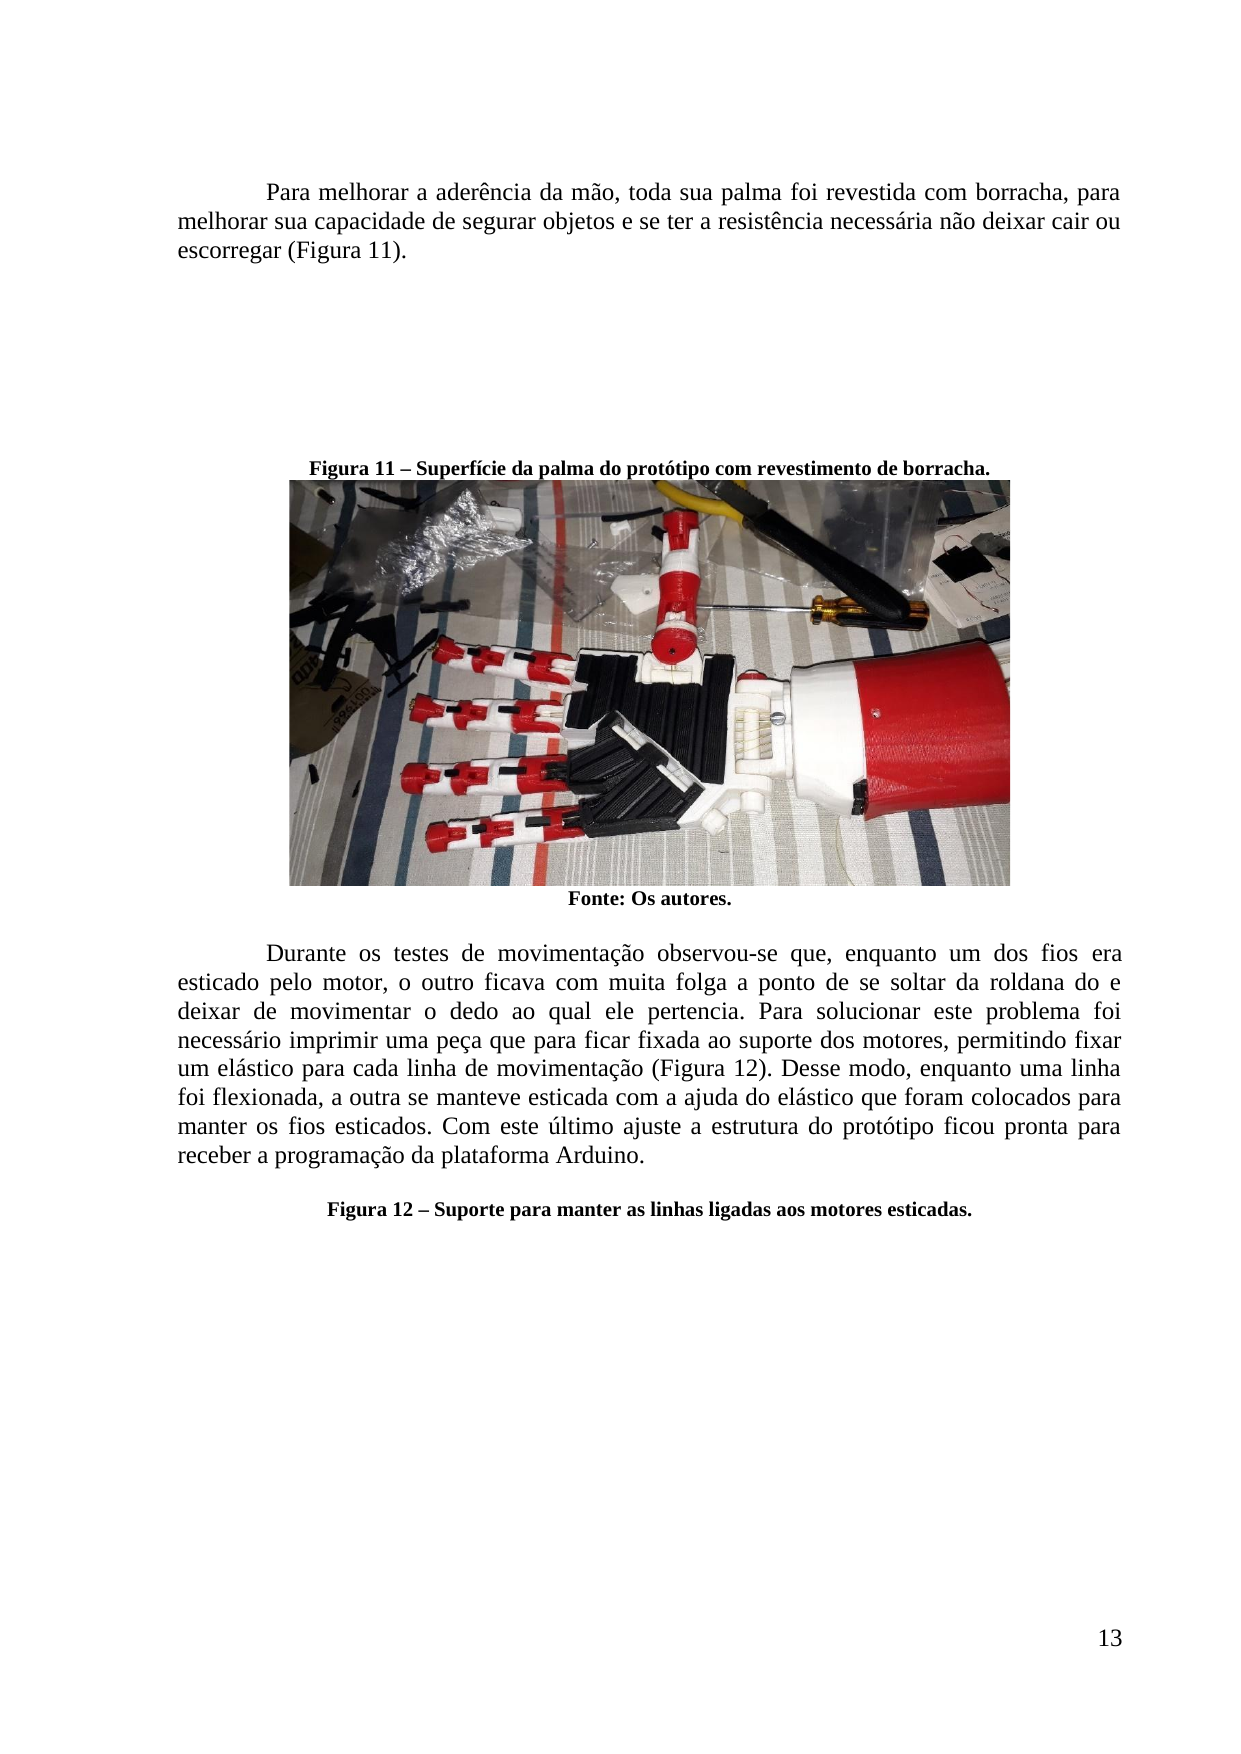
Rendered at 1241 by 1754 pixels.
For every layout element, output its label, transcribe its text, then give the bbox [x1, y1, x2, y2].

text Fonte: Os autores. [177, 886, 1122, 910]
text Figura 12 – Suporte para manter as linhas ligadas aos motores esticadas. [177, 1197, 1122, 1221]
text Para melhorar a aderência da mão, toda sua palma foi revestida com borracha, para melhorar sua capacidade de segurar objetos e se ter a resistência necessária não deixar cair ou escorregar (Figura 11). [177, 177, 1122, 263]
text Figura 11 – Superfície da palma do protótipo com revestimento de borracha. [177, 456, 1122, 480]
text Durante os testes de movimentação observou-se que, enquanto um dos fios era esticado pelo motor, o outro ficava com muita folga a ponto de se soltar da roldana do e deixar de movimentar o dedo ao qual ele pertencia. Para solucionar este problema foi necessário imprimir uma peça que para ficar fixada ao suporte dos motores, permitindo fixar um elástico para cada linha de movimentação (Figura 12). Desse modo, enquanto uma linha foi flexionada, a outra se manteve esticada com a ajuda do elástico que foram colocados para manter os fios esticados. Com este último ajuste a estrutura do protótipo ficou pronta para receber a programação da plataforma Arduino. [177, 938, 1122, 1168]
picture [289, 480, 1010, 886]
